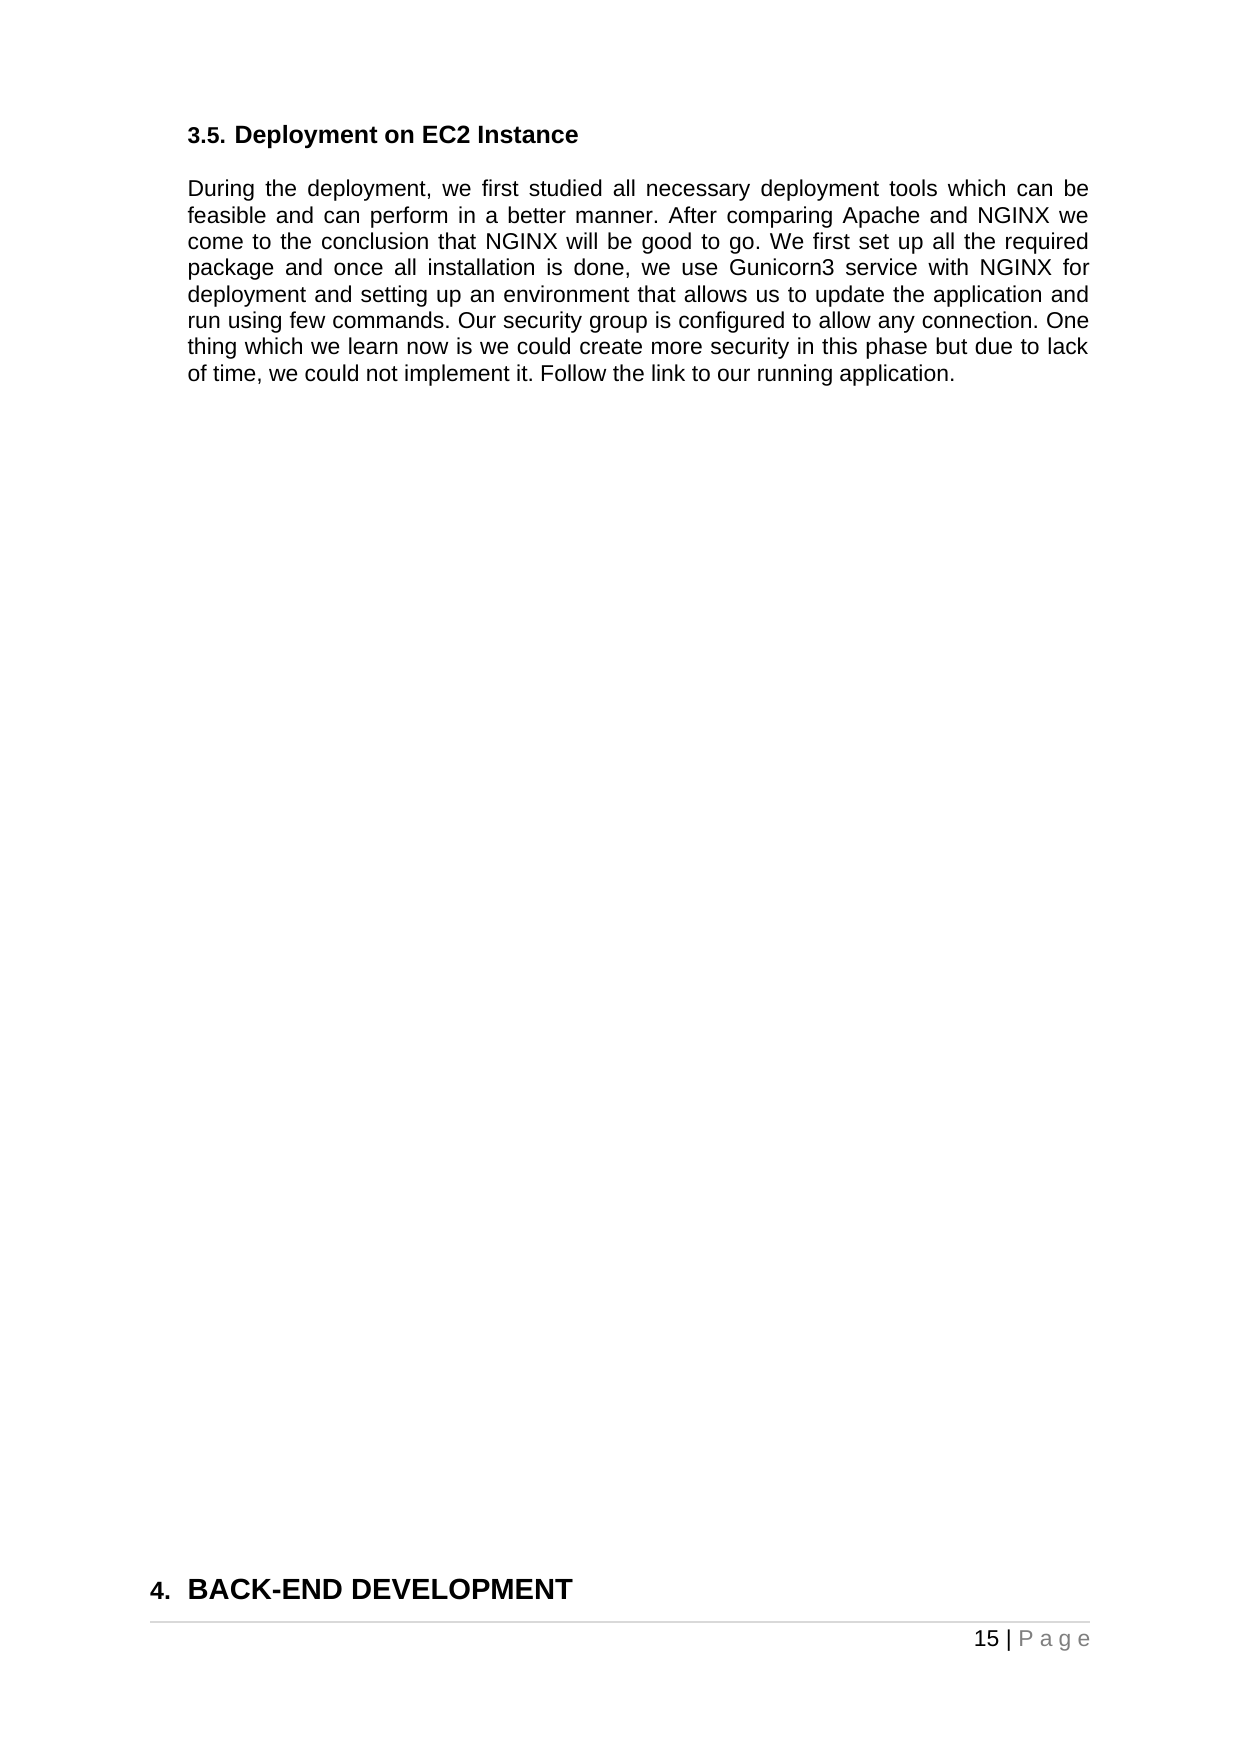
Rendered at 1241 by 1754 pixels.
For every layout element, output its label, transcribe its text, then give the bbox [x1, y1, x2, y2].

list During the deployment, we first studied all necessary deployment tools which can be feasible and can perform in a better manner. After comparing Apache and NGINX we come to the conclusion that NGINX will be good to go. We first set up all the required package and once all installation is done, we use Gunicorn3 service with NGINX for deployment and setting up an environment that allows us to update the application and run using few commands. Our security group is configured to allow any connection. One thing which we learn now is we could create more security in this phase but due to lack of time, we could not implement it. Follow the link to our running application. [187, 175, 1090, 386]
list BACK-END DEVELOPMENT [150, 1572, 1090, 1606]
list Deployment on EC2 Instance [187, 120, 1090, 149]
